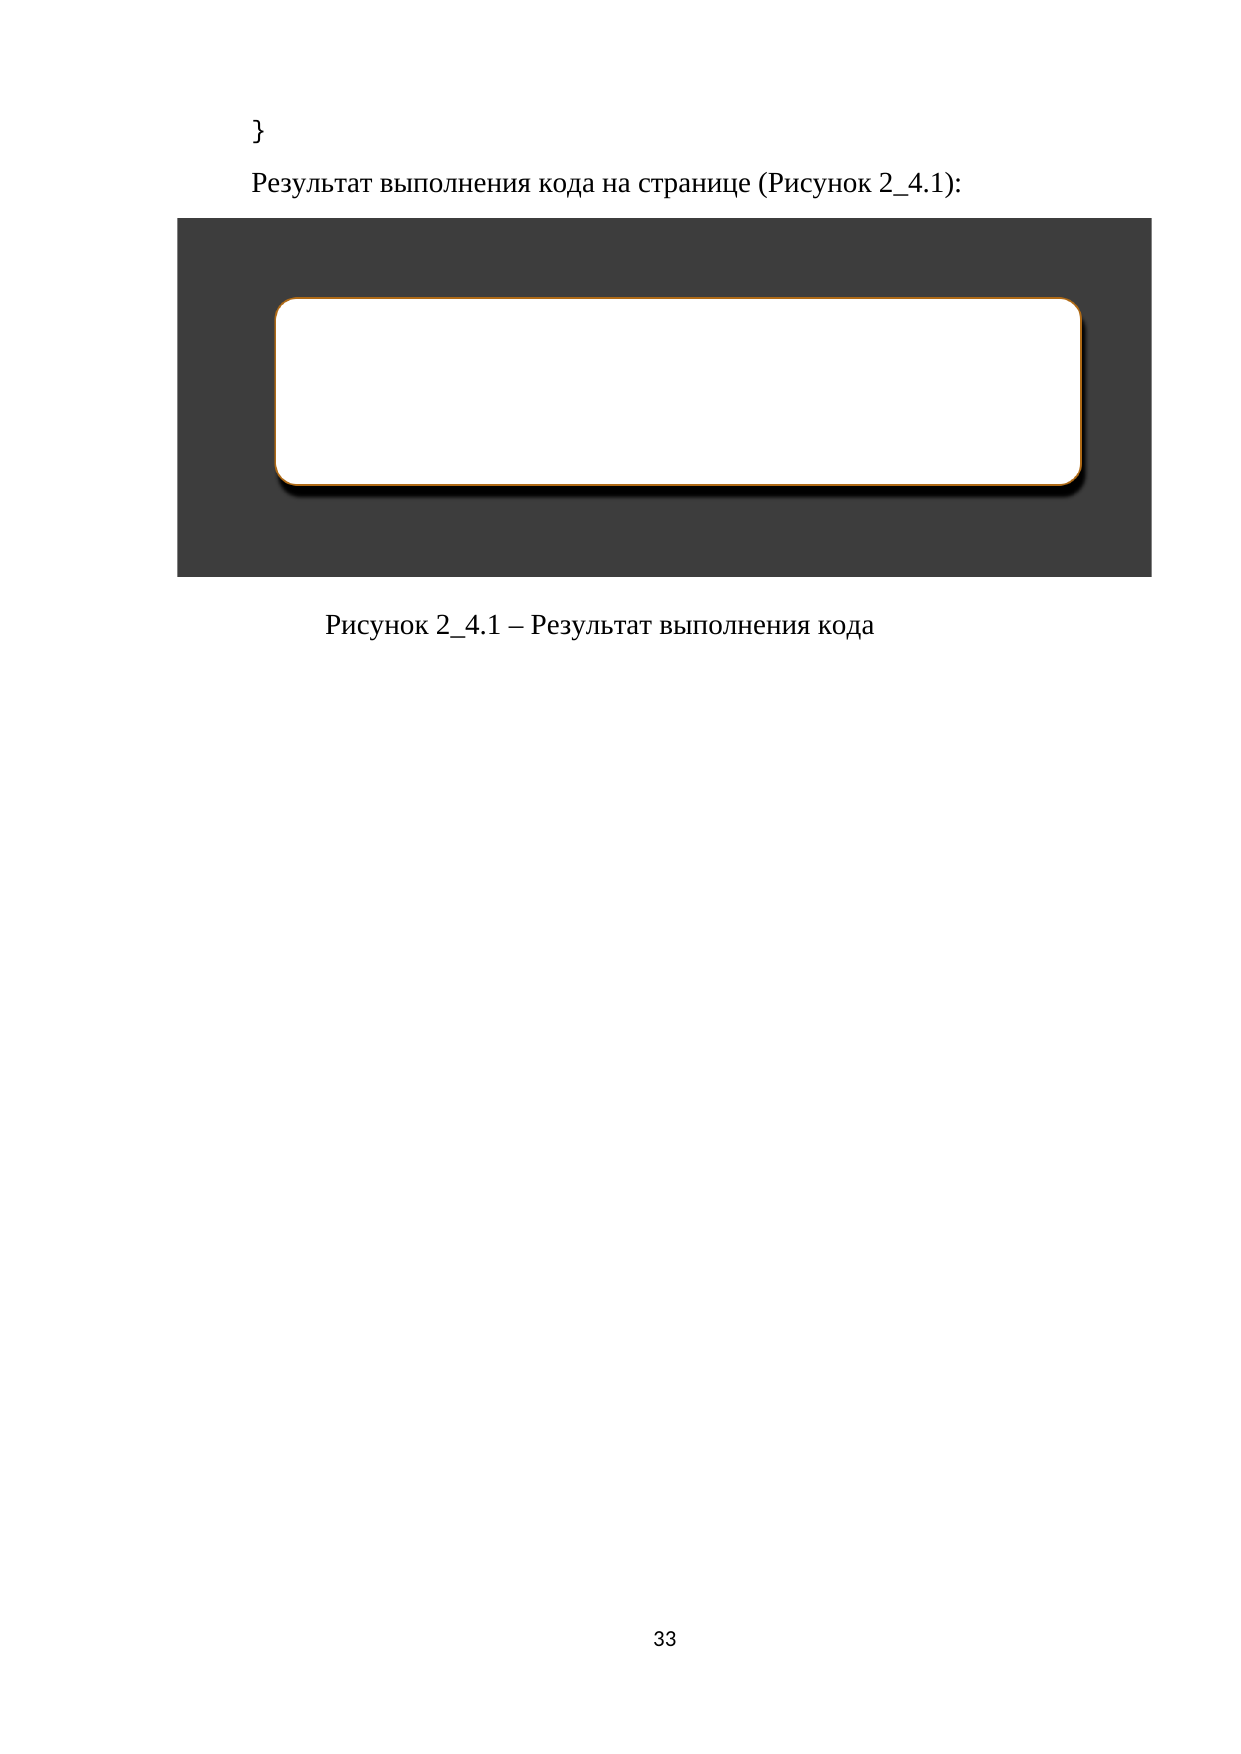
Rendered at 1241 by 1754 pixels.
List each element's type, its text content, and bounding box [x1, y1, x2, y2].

text Результат выполнения кода на странице (Рисунок 2_4.1): [177, 165, 1152, 199]
list Рисунок 2_4.1 – Результат выполнения кода [251, 607, 1152, 641]
text } [177, 118, 1152, 146]
picture [177, 218, 1152, 577]
